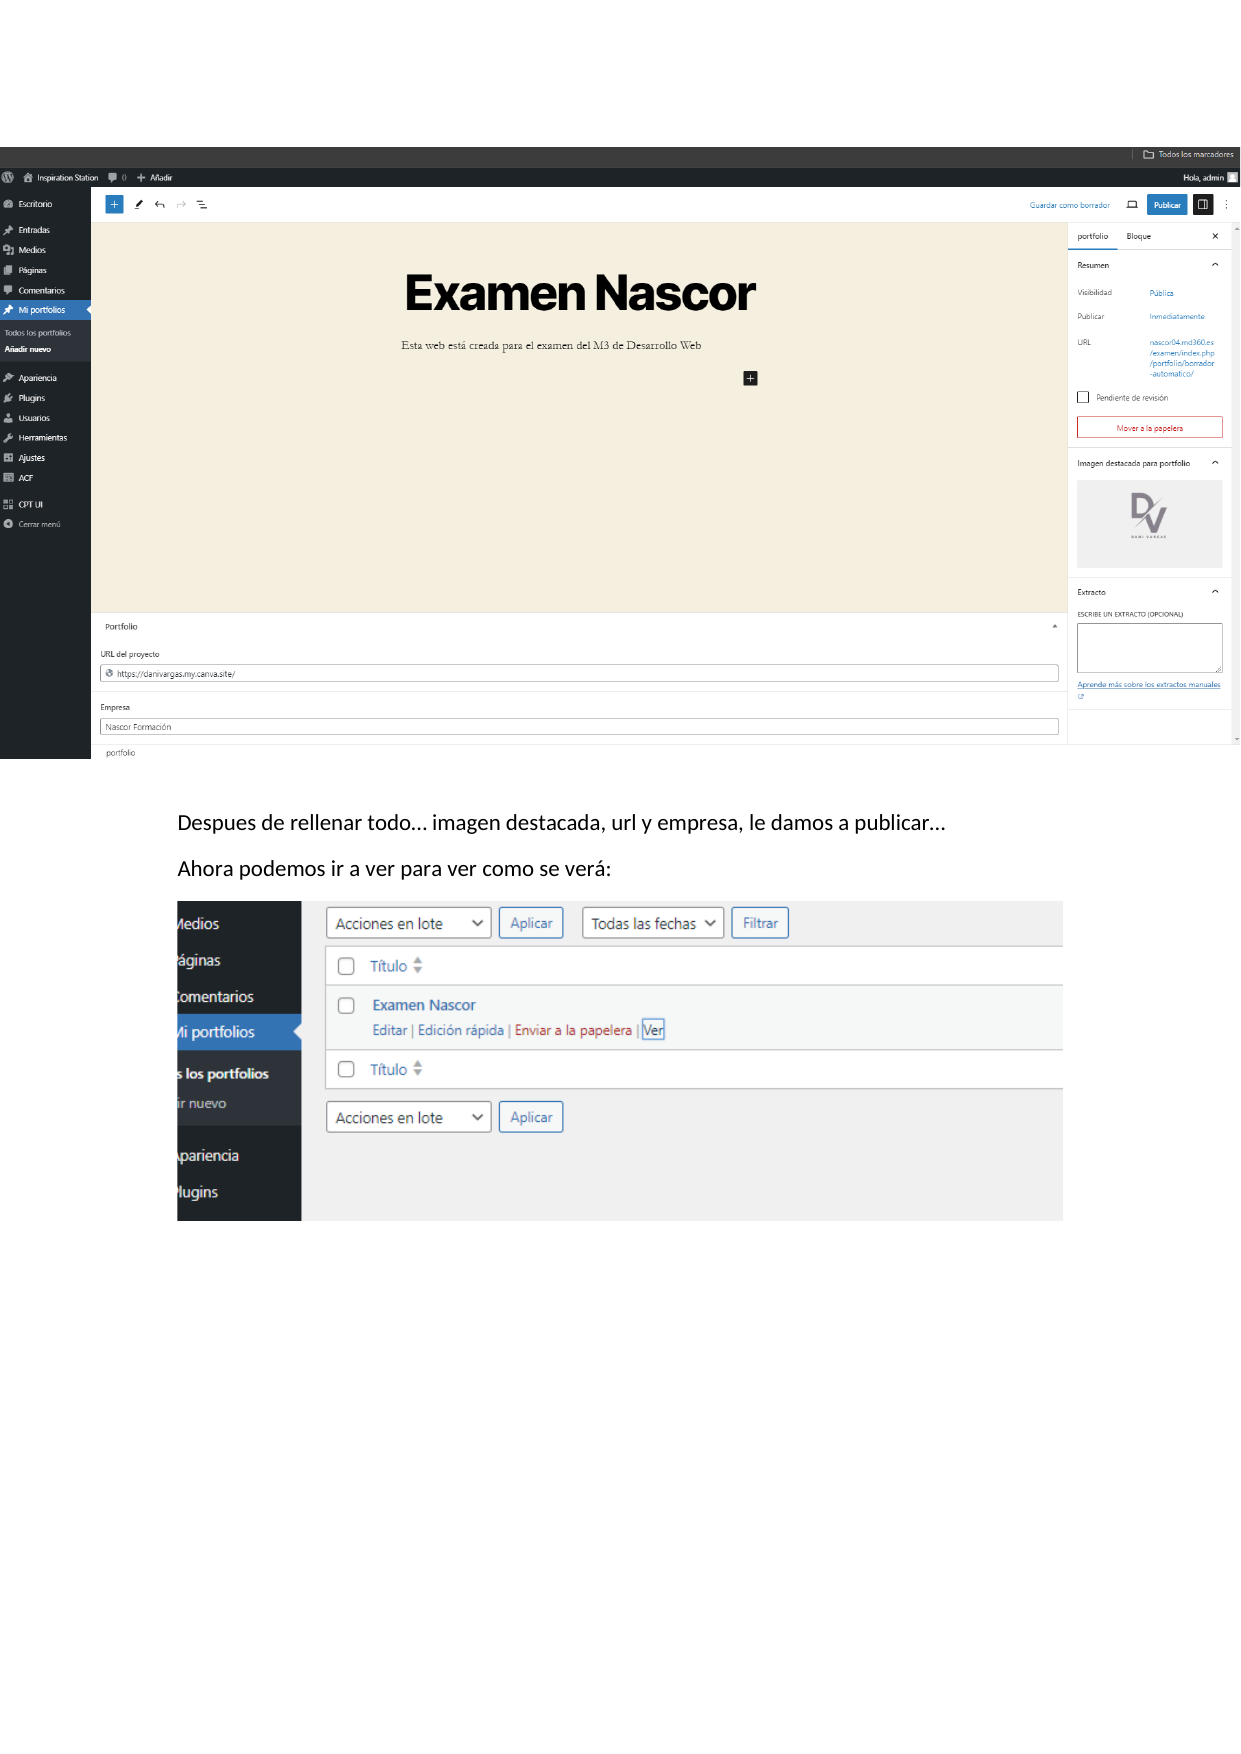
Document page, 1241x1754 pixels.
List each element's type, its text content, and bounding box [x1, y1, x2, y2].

picture [177, 901, 1063, 1221]
text Ahora podemos ir a ver para ver como se verá: [177, 854, 1063, 883]
picture [0, 147, 1241, 759]
text Despues de rellenar todo… imagen destacada, url y empresa, le damos a publicar… [177, 808, 1063, 836]
